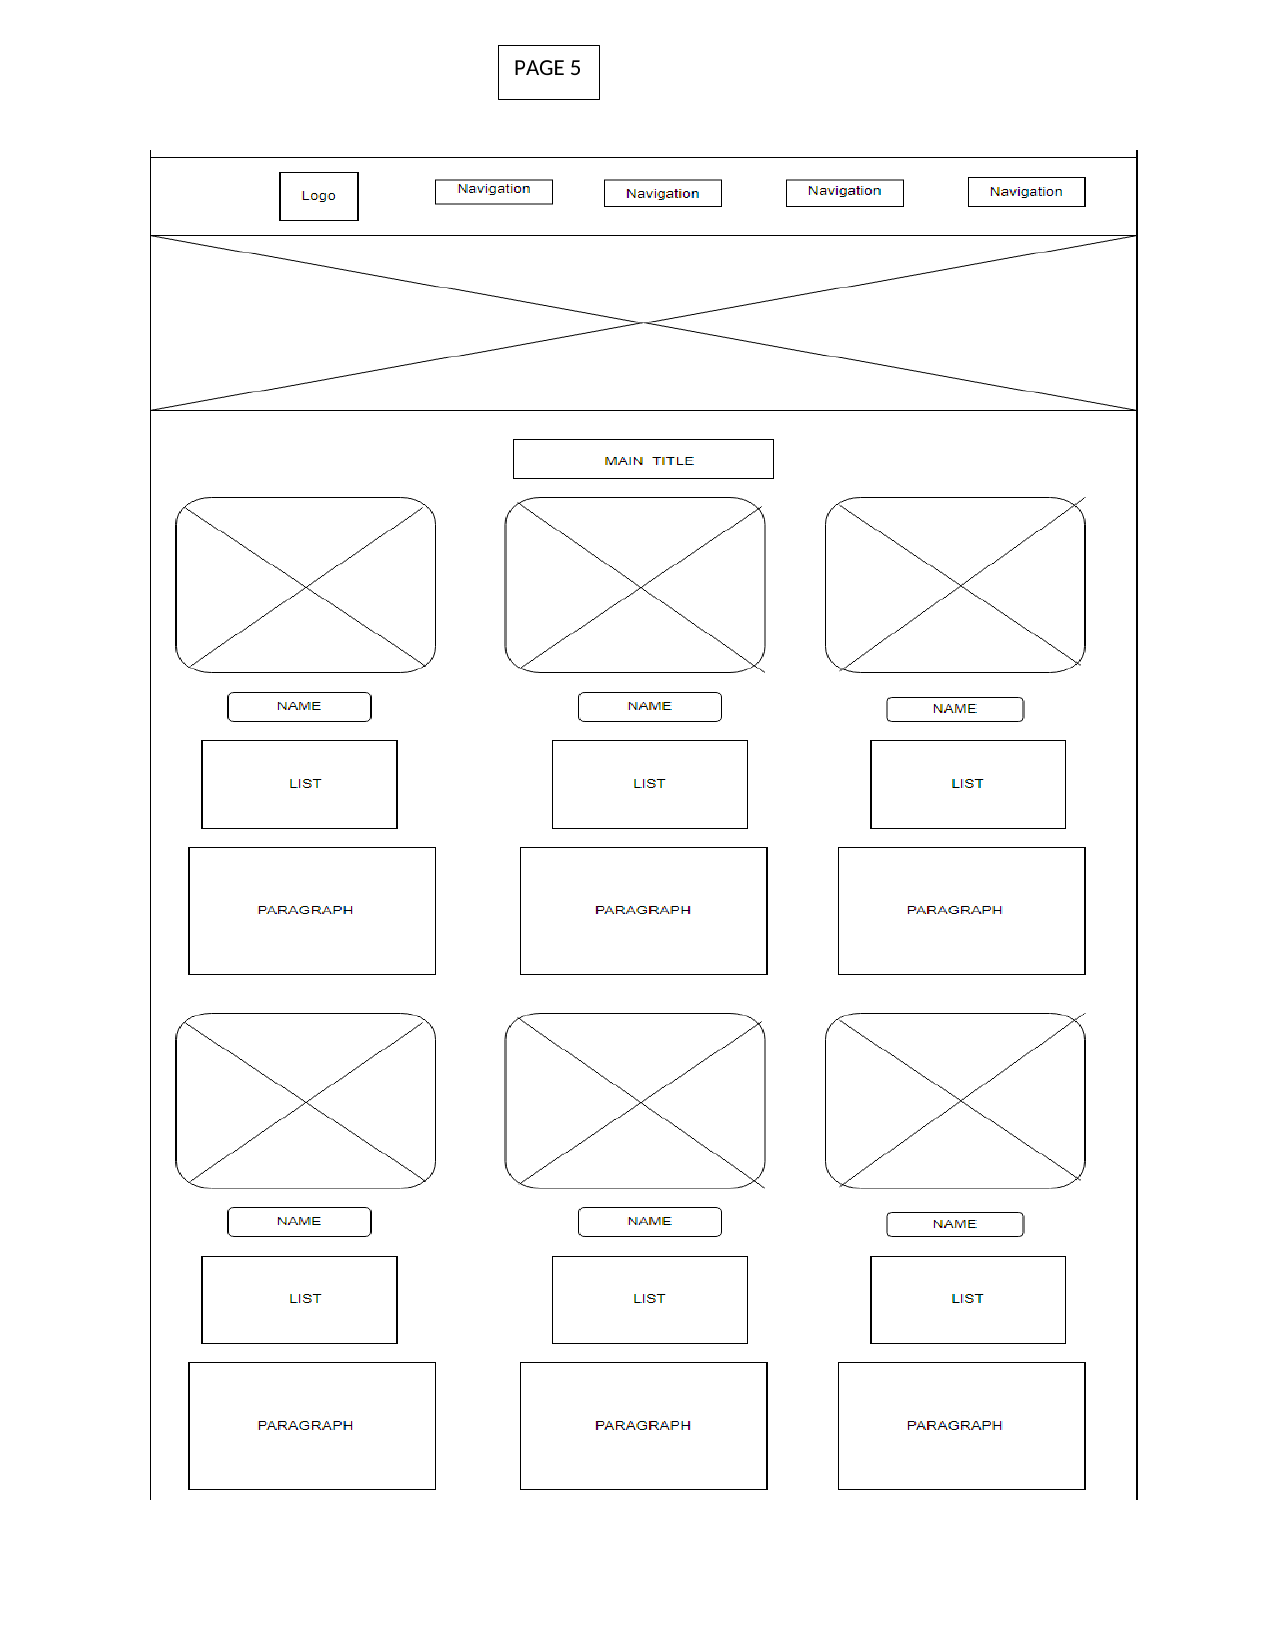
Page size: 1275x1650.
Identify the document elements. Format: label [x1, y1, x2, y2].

picture [150, 150, 1146, 1500]
